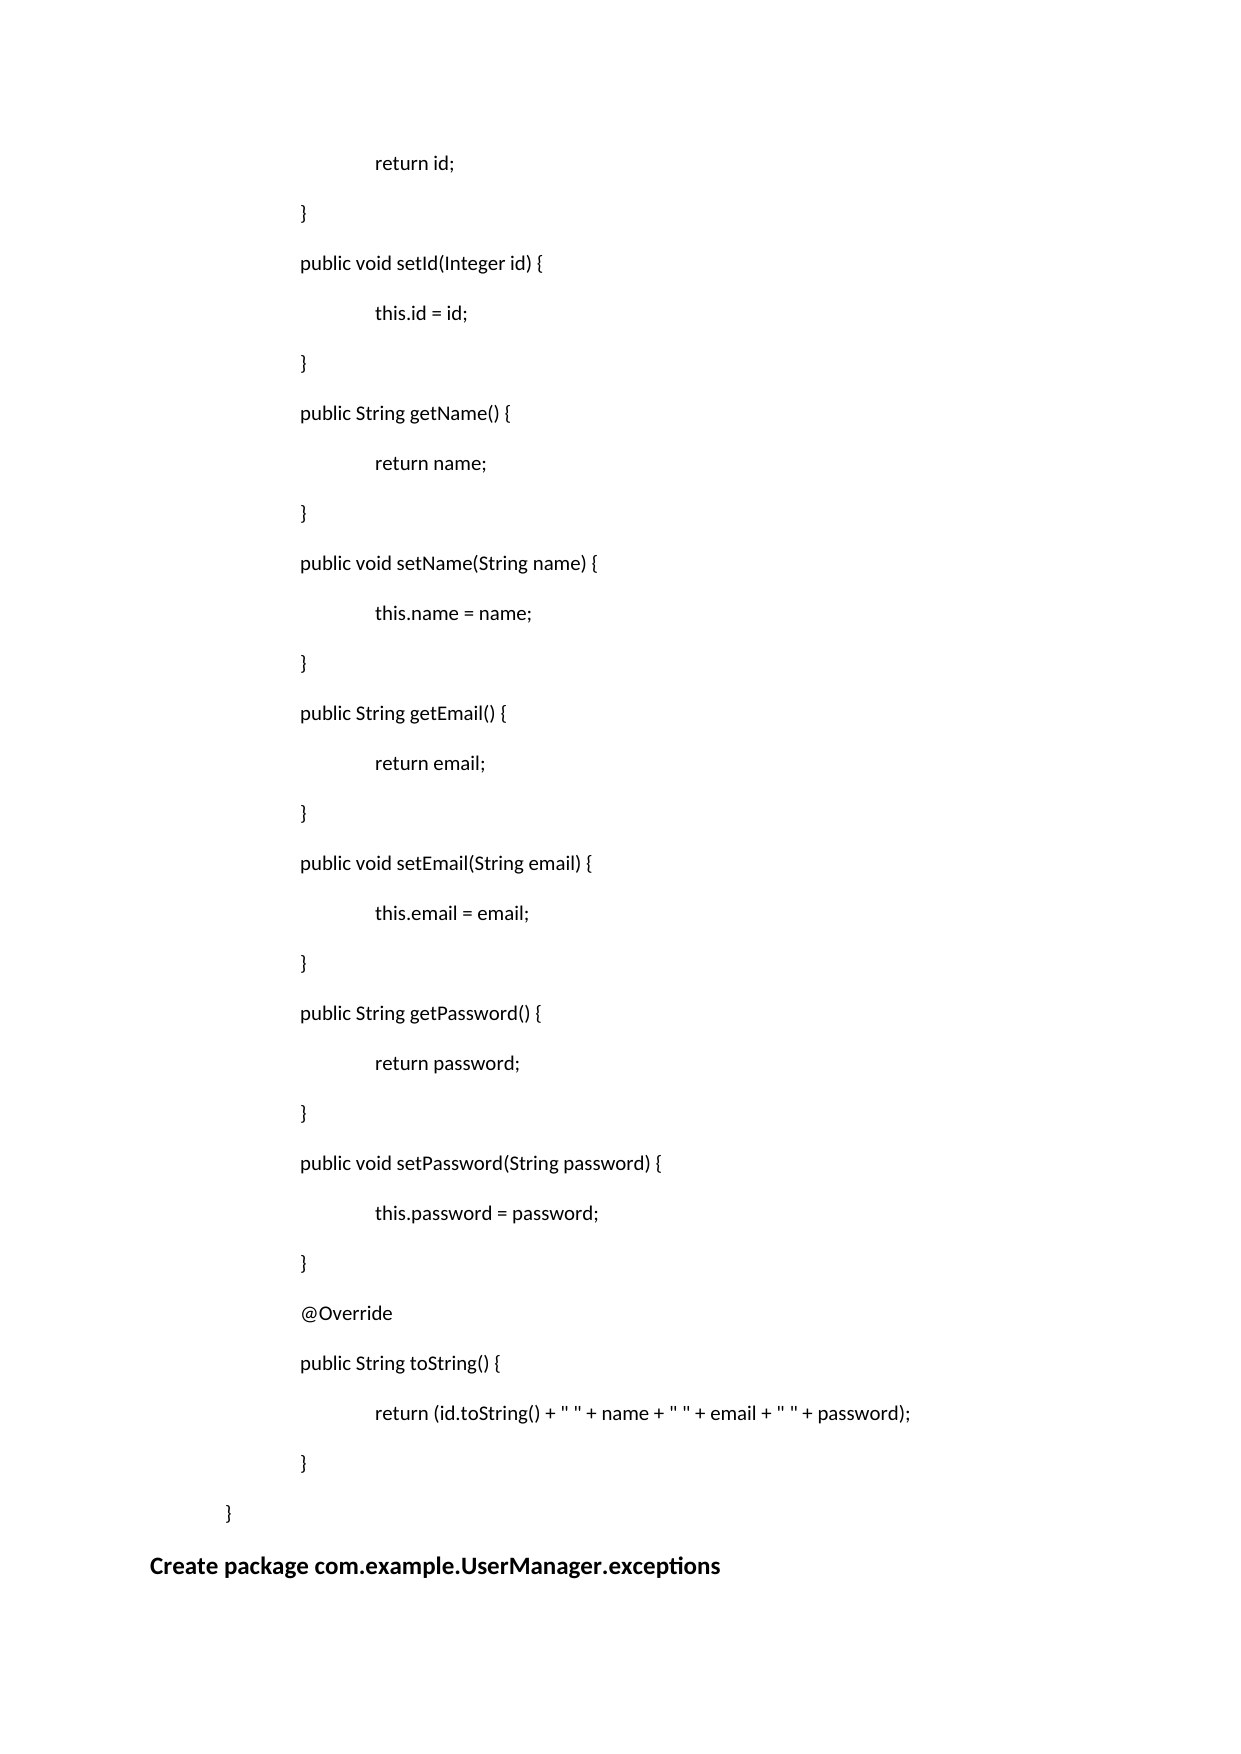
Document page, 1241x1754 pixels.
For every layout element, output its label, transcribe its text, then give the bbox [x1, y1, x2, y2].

text this.email = email; [225, 900, 1090, 925]
text this.name = name; [225, 600, 1090, 625]
text public String getEmail() { [225, 700, 1090, 725]
text @Override [225, 1300, 1090, 1325]
text } [225, 1100, 1090, 1125]
text return id; [225, 150, 1090, 175]
text } [225, 350, 1090, 375]
text public void setName(String name) { [225, 550, 1090, 575]
text return password; [225, 1050, 1090, 1075]
text return (id.toString() + " " + name + " " + email + " " + password); [225, 1400, 1090, 1425]
text } [225, 1250, 1090, 1275]
text } [225, 1500, 1090, 1525]
text public void setId(Integer id) { [225, 250, 1090, 275]
text public void setPassword(String password) { [225, 1150, 1090, 1175]
text } [225, 650, 1090, 675]
text public String toString() { [225, 1350, 1090, 1375]
text } [225, 950, 1090, 975]
text public String getName() { [225, 400, 1090, 425]
text public void setEmail(String email) { [225, 850, 1090, 875]
text public String getPassword() { [225, 1000, 1090, 1025]
text } [225, 200, 1090, 225]
text this.id = id; [225, 300, 1090, 325]
text } [225, 500, 1090, 525]
text return email; [225, 750, 1090, 775]
text } [225, 1450, 1090, 1475]
text this.password = password; [225, 1200, 1090, 1225]
text } [225, 800, 1090, 825]
text Create package com.example.UserManager.exceptions [150, 1550, 1090, 1581]
text return name; [225, 450, 1090, 475]
